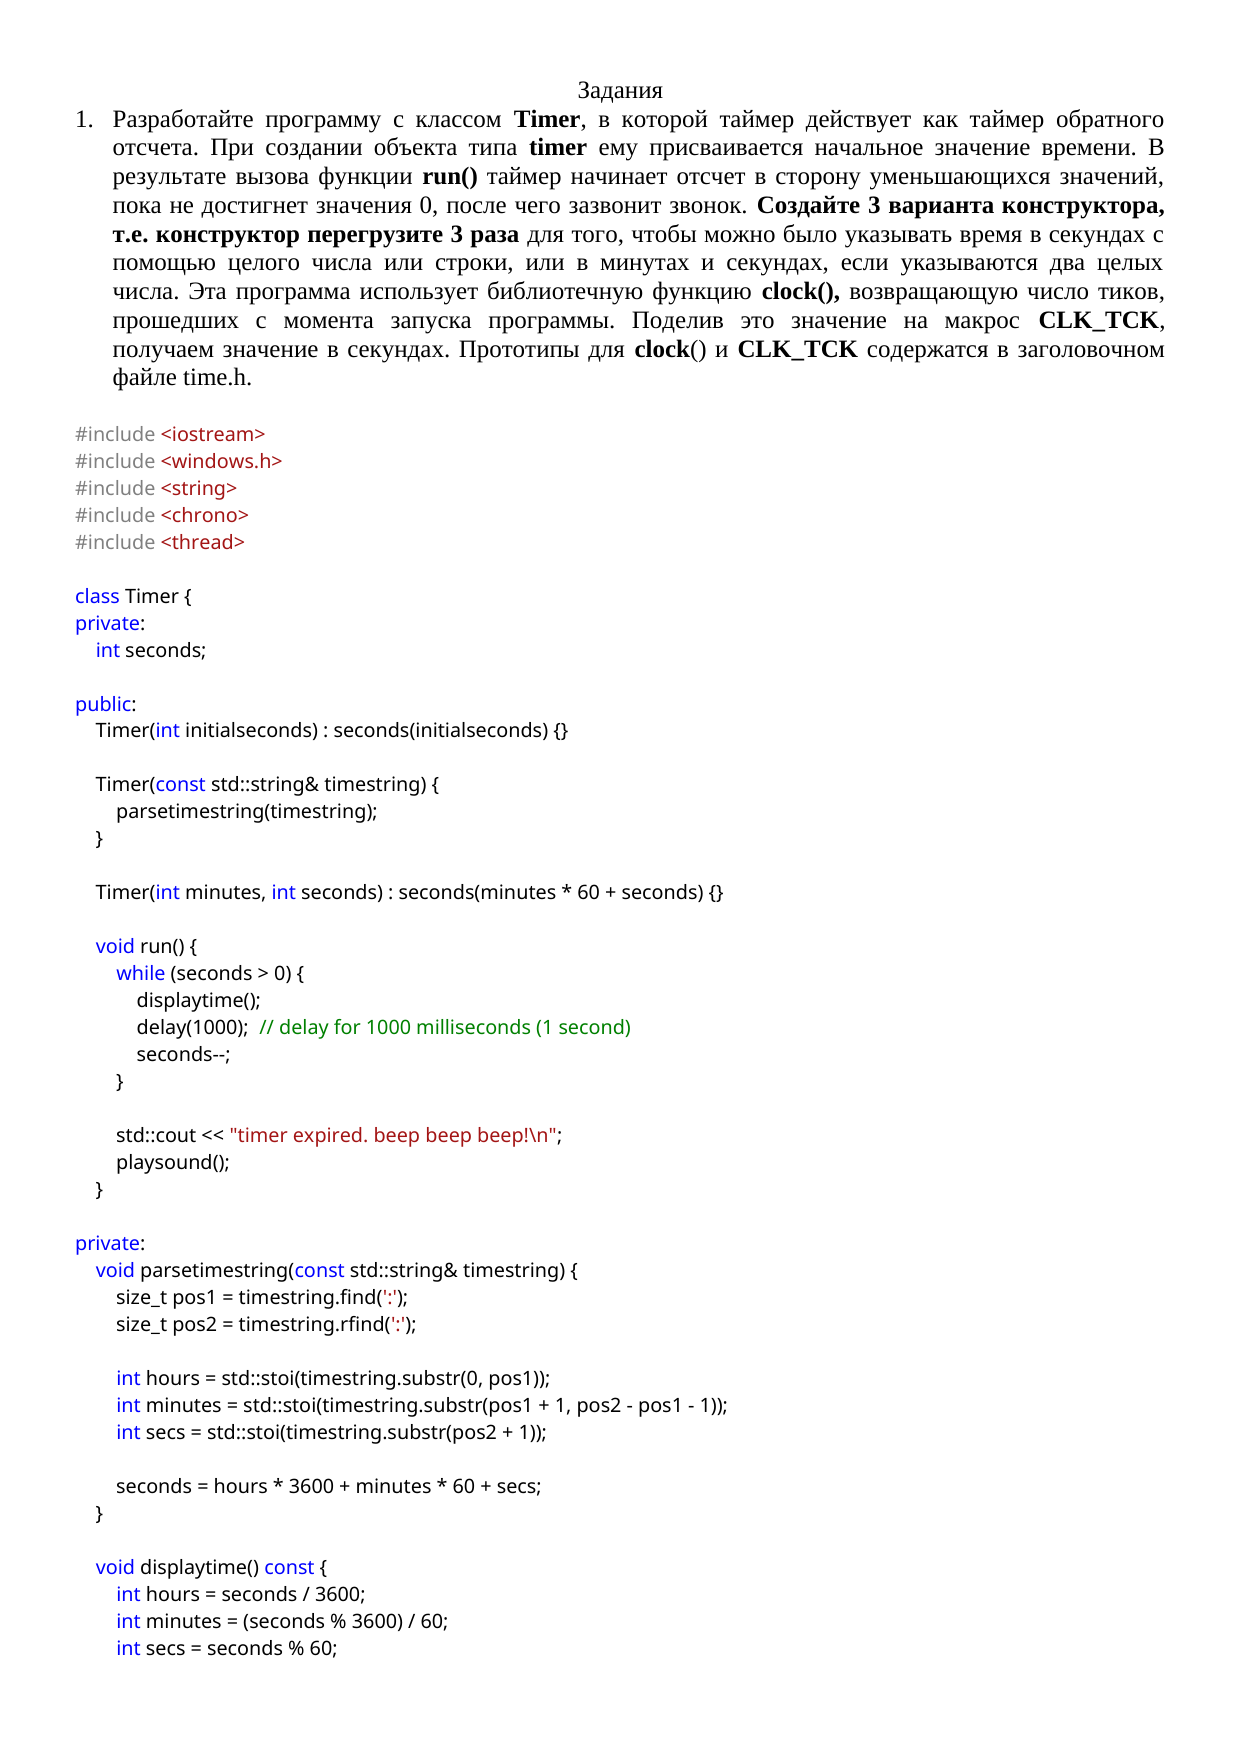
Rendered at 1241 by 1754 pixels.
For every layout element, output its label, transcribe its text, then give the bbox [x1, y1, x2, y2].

text class Timer { [75, 582, 1165, 609]
text #include <windows.h> [75, 447, 1165, 474]
text playsound(); [75, 1148, 1165, 1175]
text Timer(const std::string& timestring) { [75, 771, 1165, 798]
list Разработайте программу с классом Timer, в которой таймер действует как таймер обратного отсчета. При создании объекта типа timer ему присваивается начальное значение времени. В результате вызова функции run() таймер начинает отсчет в сторону уменьшающихся значений, пока не достигнет значения 0, после чего зазвонит звонок. Создайте 3 варианта конструктора, т.е. конструктор перегрузите 3 раза для того, чтобы можно было указывать время в секундах с помощью целого числа или строки, или в минутах и секундах, если указываются два целых числа. Эта программа использует библиотечную функцию clock(), возвращающую число тиков, прошедших с момента запуска программы. Поделив это значение на макрос CLK_TCK, получаем значение в секундах. Прототипы для clock() и CLK_TCK содержатся в заголовочном файле time.h. [75, 104, 1165, 391]
text } [75, 1499, 1165, 1526]
text void displaytime() const { [75, 1553, 1165, 1580]
text int secs = seconds % 60; [75, 1634, 1165, 1661]
text int secs = std::stoi(timestring.substr(pos2 + 1)); [75, 1418, 1165, 1445]
text #include <thread> [75, 528, 1165, 555]
text size_t pos2 = timestring.rfind(':'); [75, 1310, 1165, 1337]
text parsetimestring(timestring); [75, 798, 1165, 825]
text while (seconds > 0) { [75, 959, 1165, 987]
text Timer(int initialseconds) : seconds(initialseconds) {} [75, 717, 1165, 744]
text #include <chrono> [75, 501, 1165, 528]
text } [75, 1067, 1165, 1094]
text int minutes = std::stoi(timestring.substr(pos1 + 1, pos2 - pos1 - 1)); [75, 1391, 1165, 1418]
text int hours = seconds / 3600; [75, 1580, 1165, 1607]
text } [75, 1175, 1165, 1202]
text int minutes = (seconds % 3600) / 60; [75, 1607, 1165, 1634]
text std::cout << "timer expired. beep beep beep!\n"; [75, 1121, 1165, 1148]
text #include <iostream> [75, 420, 1165, 447]
text void parsetimestring(const std::string& timestring) { [75, 1256, 1165, 1283]
text private: [75, 1229, 1165, 1256]
text public: [75, 690, 1165, 717]
text Задания [75, 75, 1165, 104]
text int seconds; [75, 636, 1165, 663]
text Timer(int minutes, int seconds) : seconds(minutes * 60 + seconds) {} [75, 879, 1165, 906]
text private: [75, 609, 1165, 636]
text seconds = hours * 3600 + minutes * 60 + secs; [75, 1472, 1165, 1499]
text #include <string> [75, 474, 1165, 501]
text seconds--; [75, 1041, 1165, 1067]
text delay(1000); // delay for 1000 milliseconds (1 second) [75, 1013, 1165, 1041]
text size_t pos1 = timestring.find(':'); [75, 1283, 1165, 1310]
text void run() { [75, 933, 1165, 959]
text displaytime(); [75, 987, 1165, 1013]
text int hours = std::stoi(timestring.substr(0, pos1)); [75, 1364, 1165, 1391]
text } [75, 825, 1165, 852]
